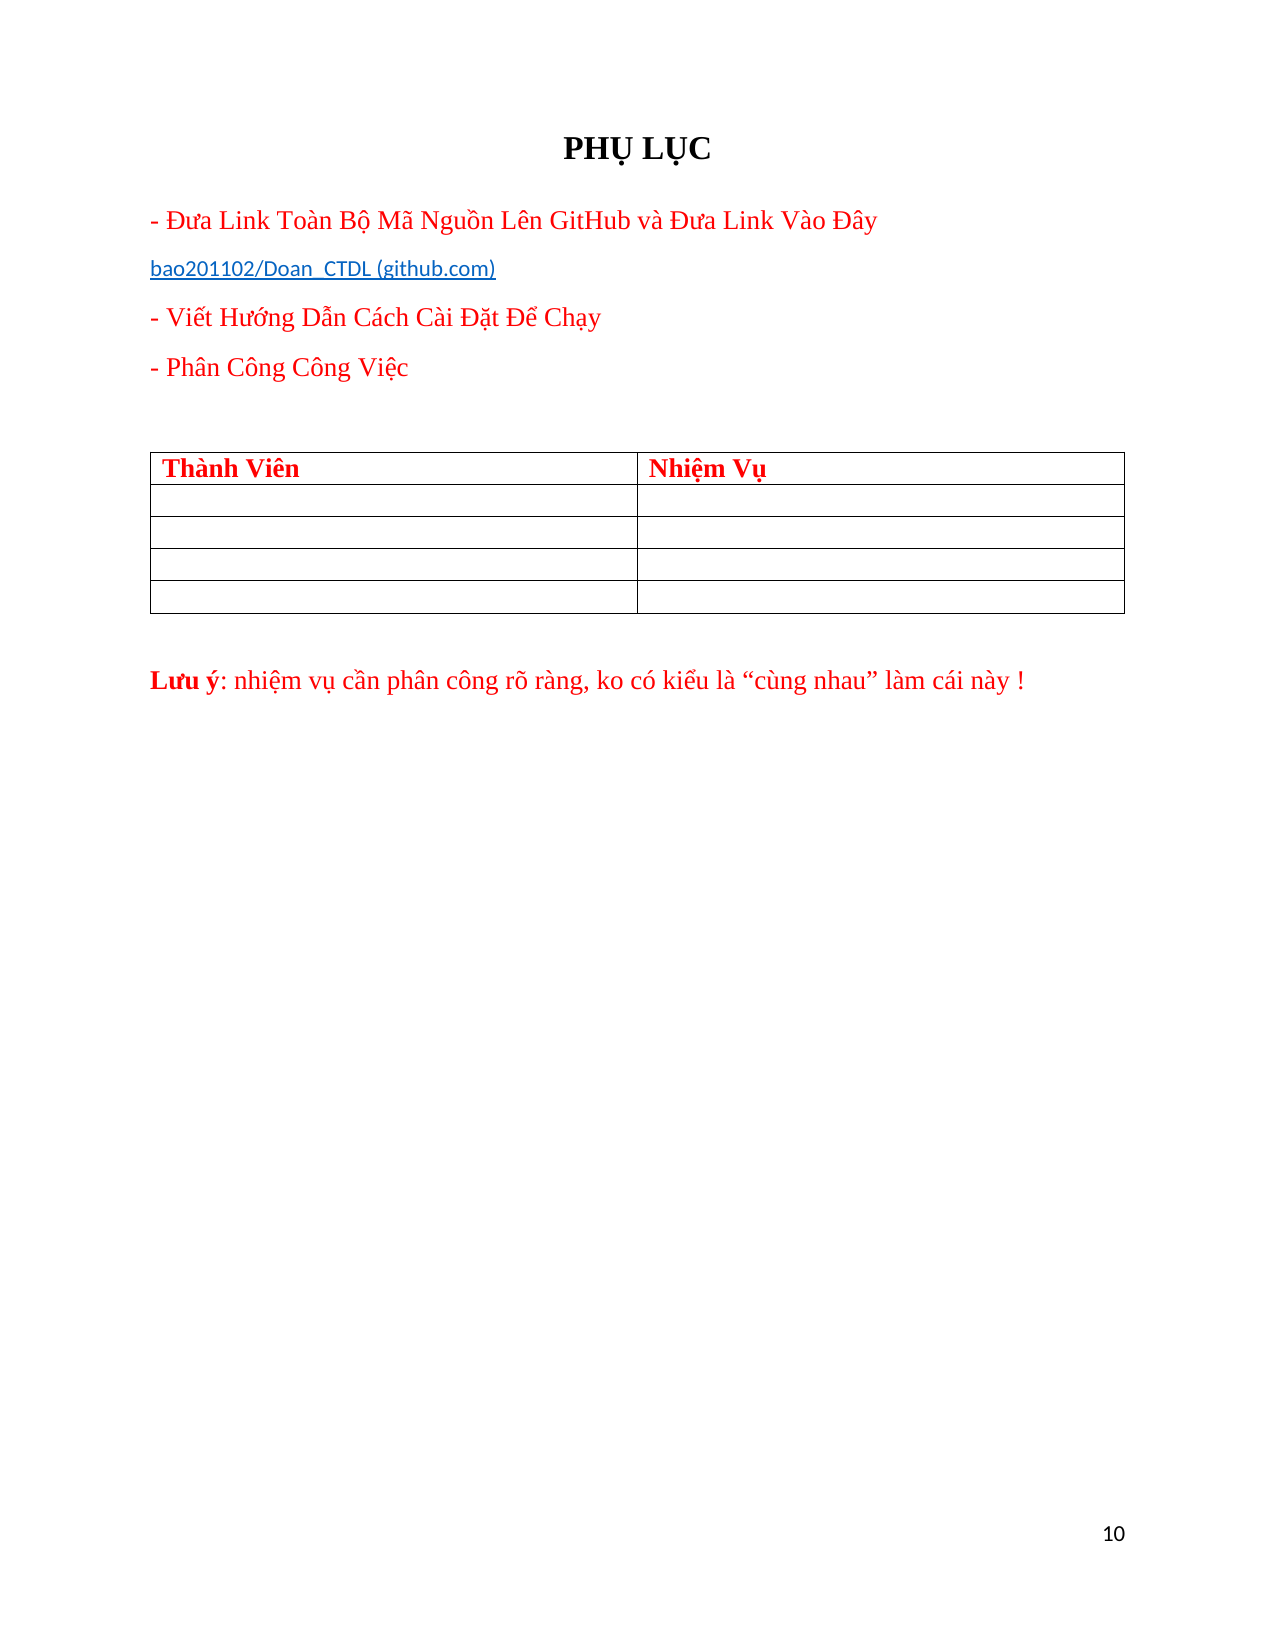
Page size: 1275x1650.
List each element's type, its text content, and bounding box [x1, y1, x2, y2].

table_cell [638, 485, 1124, 516]
table_cell [151, 517, 637, 548]
table_header Nhiệm Vụ [638, 453, 1124, 484]
table_cell [638, 517, 1124, 548]
table_cell [638, 581, 1124, 612]
subtitle PHỤ LỤC [150, 128, 1125, 166]
text - Viết Hướng Dẫn Cách Cài Đặt Để Chạy [150, 301, 1125, 332]
table_cell [151, 485, 637, 516]
text - Đưa Link Toàn Bộ Mã Nguồn Lên GitHub và Đưa Link Vào Đây [150, 204, 1125, 235]
table_cell [151, 581, 637, 612]
table_cell [638, 549, 1124, 580]
text Lưu ý: nhiệm vụ cần phân công rõ ràng, ko có kiểu là “cùng nhau” làm cái này ! [150, 664, 1125, 695]
table_header Thành Viên [151, 453, 637, 484]
text bao201102/Doan_CTDL (github.com) [150, 254, 1125, 282]
text - Phân Công Công Việc [150, 351, 1125, 382]
table_cell [151, 549, 637, 580]
